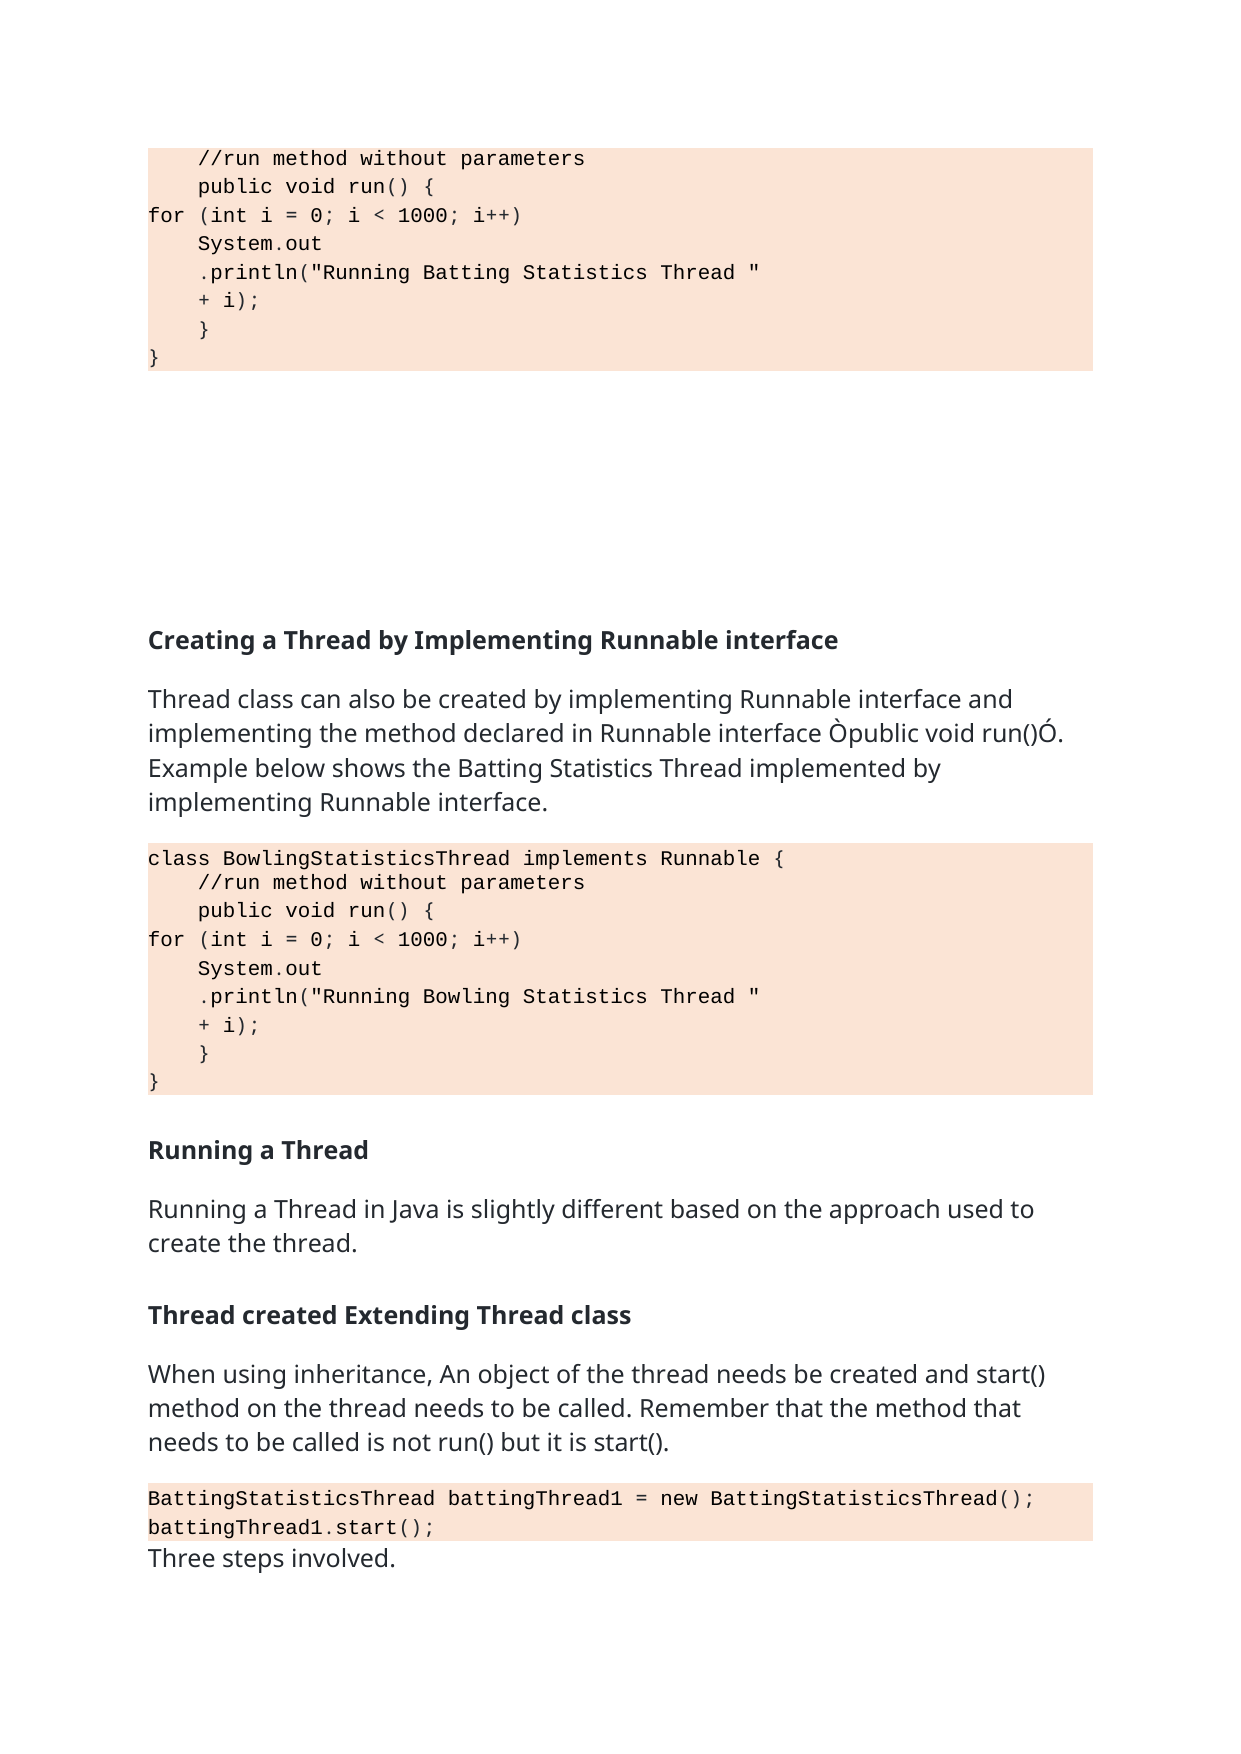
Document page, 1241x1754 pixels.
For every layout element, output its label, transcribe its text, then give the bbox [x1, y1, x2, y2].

subtitle Thread created Extending Thread class [148, 1297, 1093, 1331]
text } [148, 342, 1093, 371]
text + i); [148, 1010, 1093, 1038]
text Thread class can also be created by implementing Runnable interface and implementing the method declared in Runnable interface Òpublic void run()Ó. Example below shows the Batting Statistics Thread implemented by implementing Runnable interface. [148, 682, 1093, 818]
text When using inheritance, An object of the thread needs be created and start() method on the thread needs to be called. Remember that the method that needs to be called is not run() but it is start(). [148, 1356, 1093, 1458]
text System.out [148, 953, 1093, 981]
text //run method without parameters [148, 872, 1093, 896]
text } [148, 1067, 1093, 1095]
text } [148, 1038, 1093, 1067]
text battingThread1.start(); [148, 1512, 1093, 1541]
text BattingStatisticsThread battingThread1 = new BattingStatisticsThread(); [148, 1483, 1093, 1512]
text for (int i = 0; i < 1000; i++) [148, 200, 1093, 228]
text } [148, 314, 1093, 342]
text Three steps involved. [148, 1541, 1093, 1575]
text System.out [148, 228, 1093, 257]
text Running a Thread in Java is slightly different based on the approach used to create the thread. [148, 1192, 1093, 1260]
text .println("Running Bowling Statistics Thread " [148, 981, 1093, 1010]
text class BowlingStatisticsThread implements Runnable { [148, 843, 1093, 872]
text + i); [148, 285, 1093, 314]
text for (int i = 0; i < 1000; i++) [148, 924, 1093, 953]
text public void run() { [148, 896, 1093, 924]
subtitle Creating a Thread by Implementing Runnable interface [148, 623, 1093, 657]
text //run method without parameters [148, 148, 1093, 171]
text .println("Running Batting Statistics Thread " [148, 257, 1093, 285]
subtitle Running a Thread [148, 1133, 1093, 1167]
text public void run() { [148, 171, 1093, 200]
